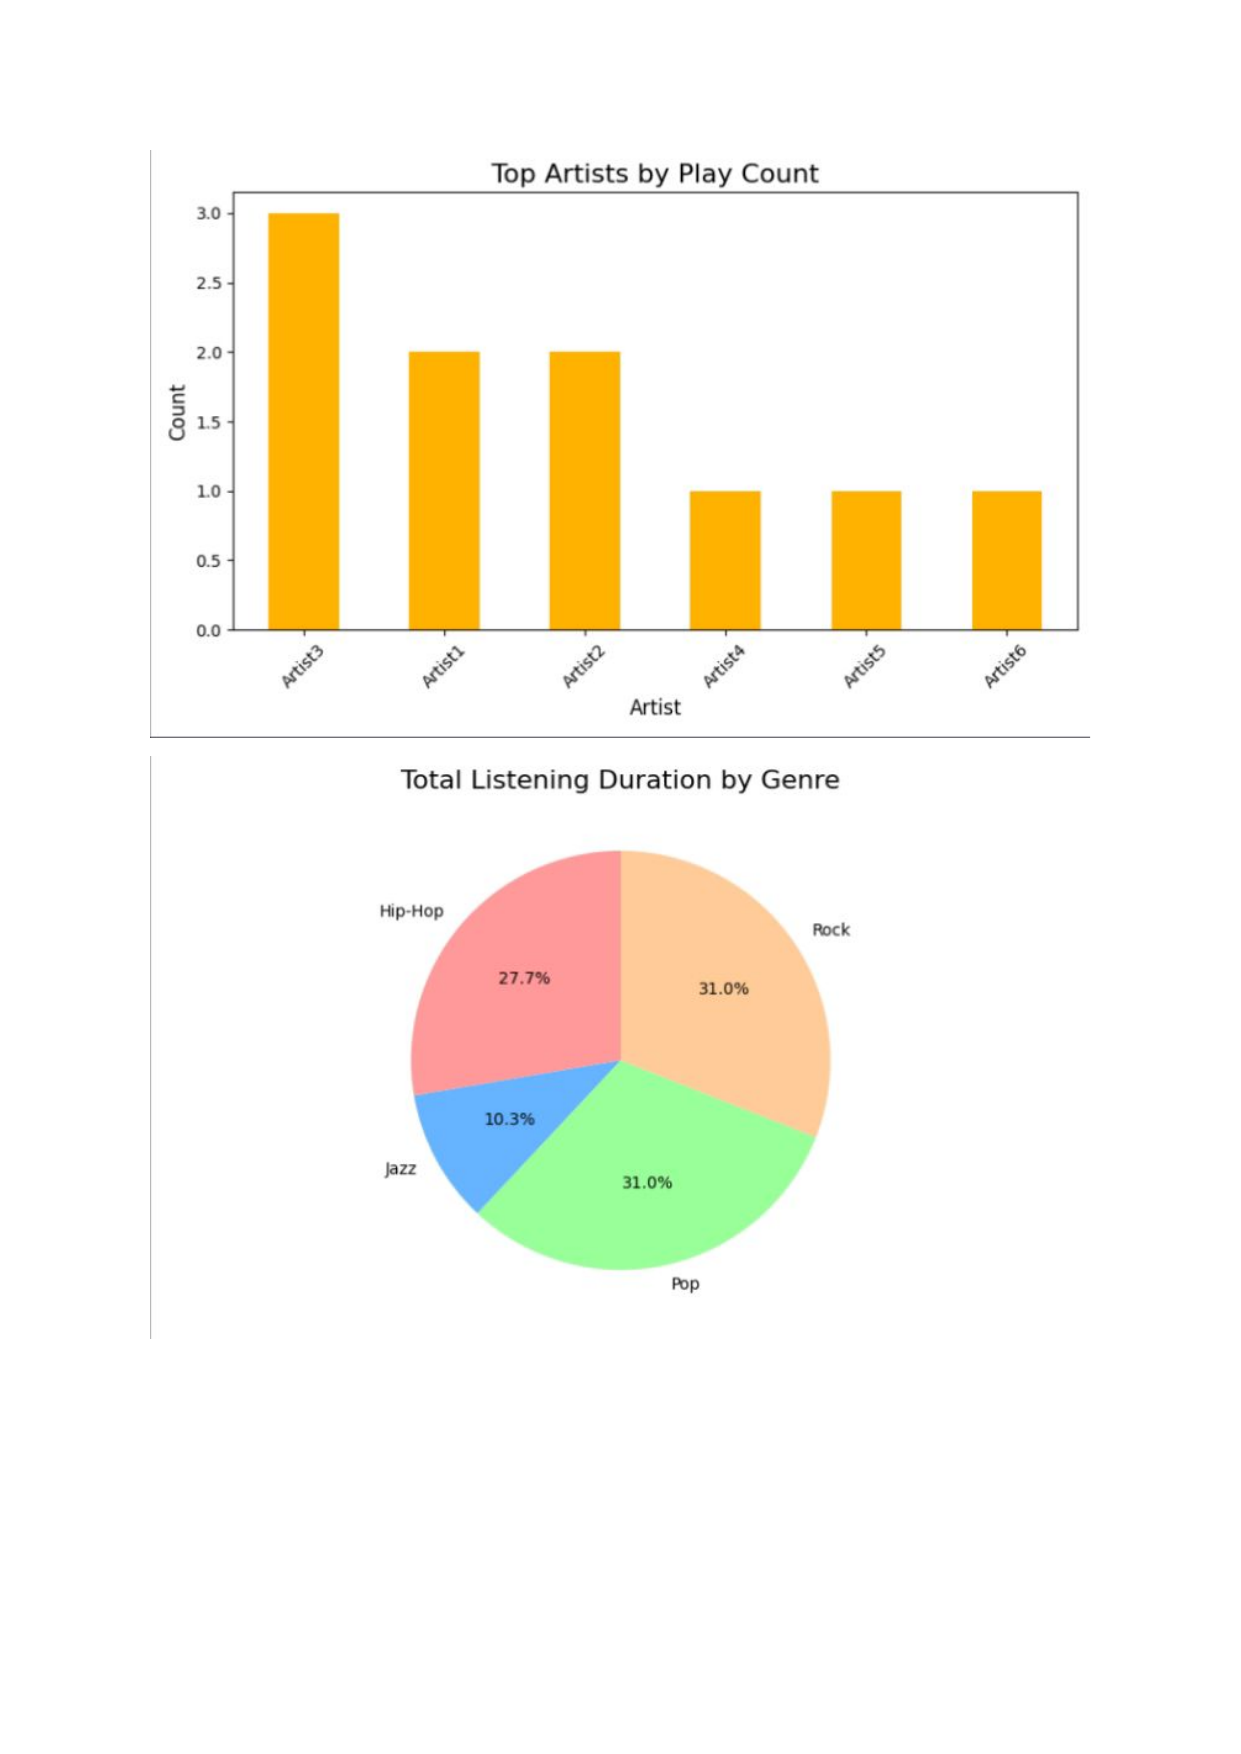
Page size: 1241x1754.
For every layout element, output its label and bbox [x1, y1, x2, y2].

picture [150, 150, 1091, 738]
picture [150, 756, 1091, 1339]
